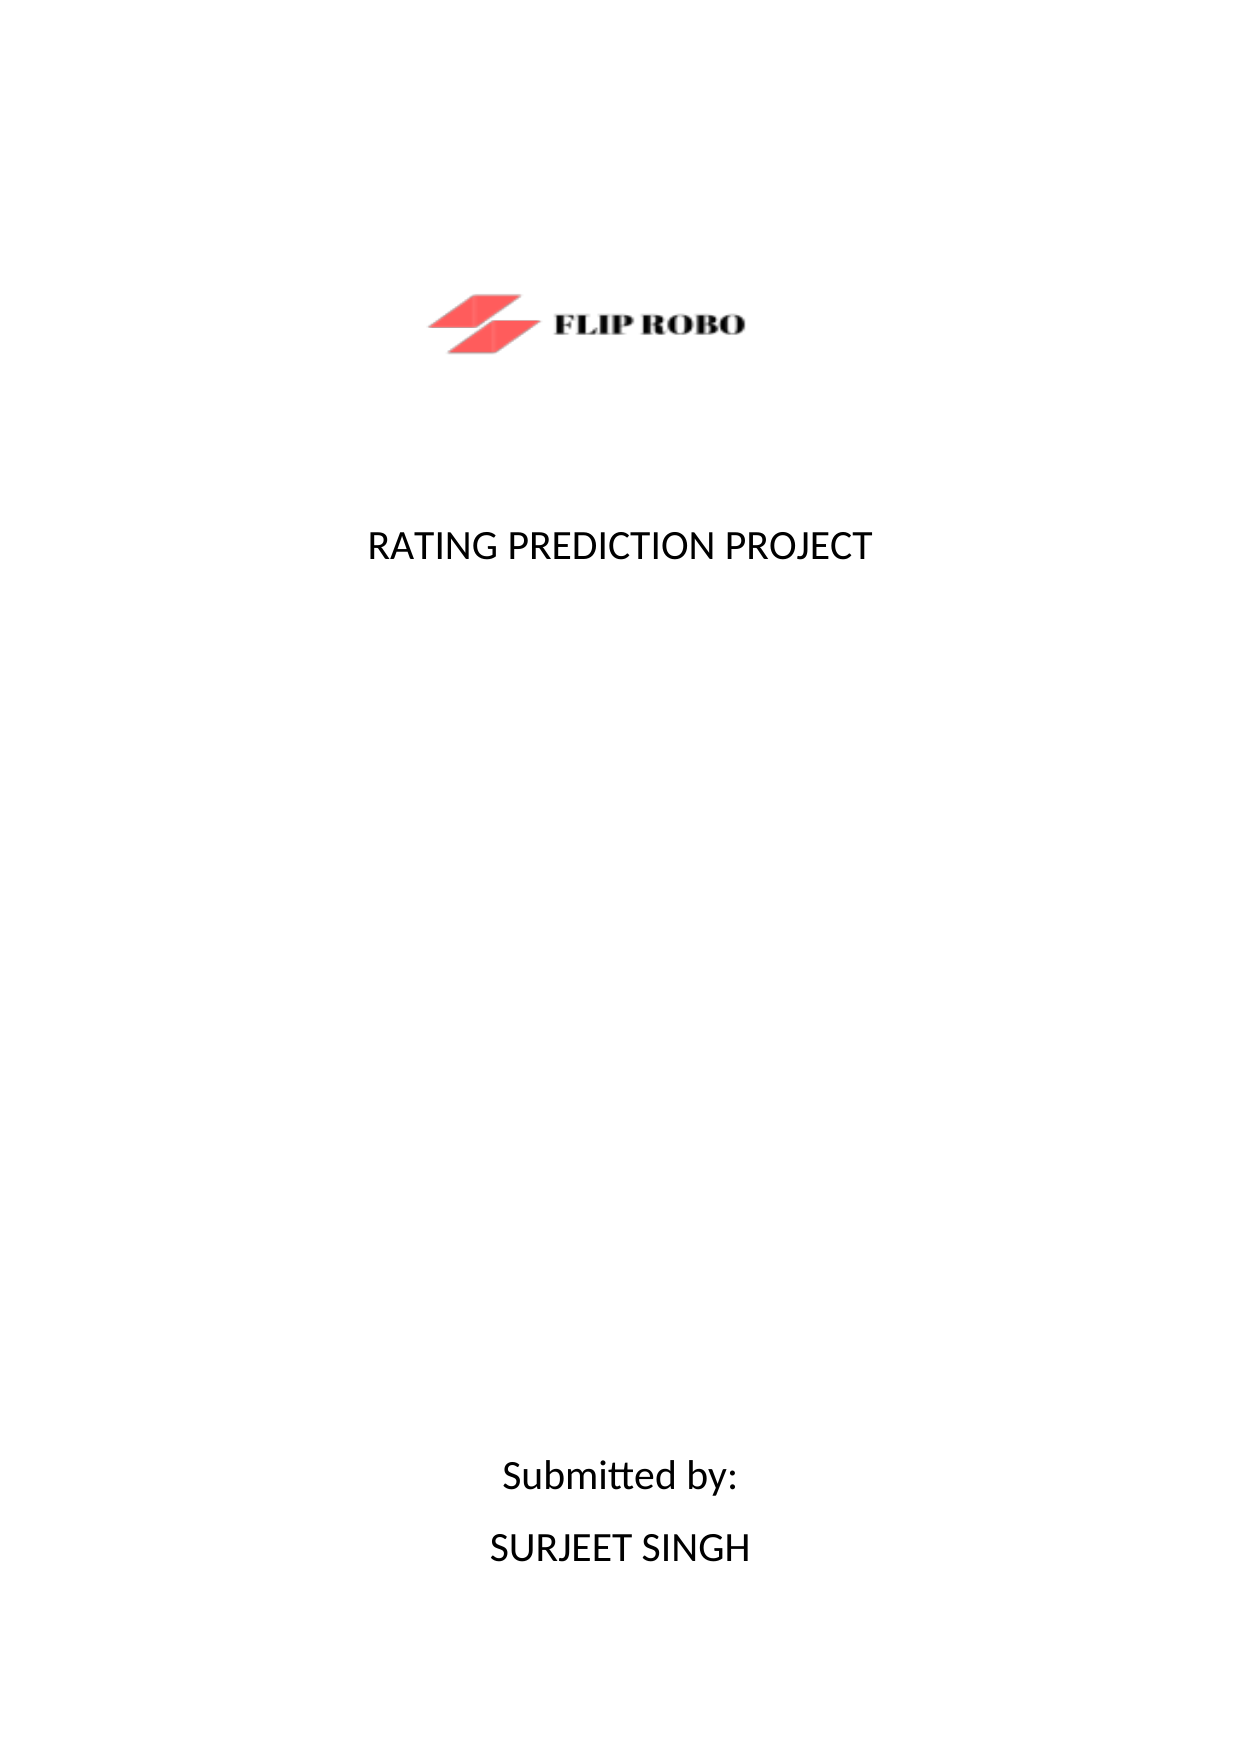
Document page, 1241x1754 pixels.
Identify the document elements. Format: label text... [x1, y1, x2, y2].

text Submitted by: [150, 1449, 1090, 1500]
picture [379, 150, 861, 500]
text SURJEET SINGH [150, 1521, 1090, 1572]
text RATING PREDICTION PROJECT [150, 519, 1090, 570]
